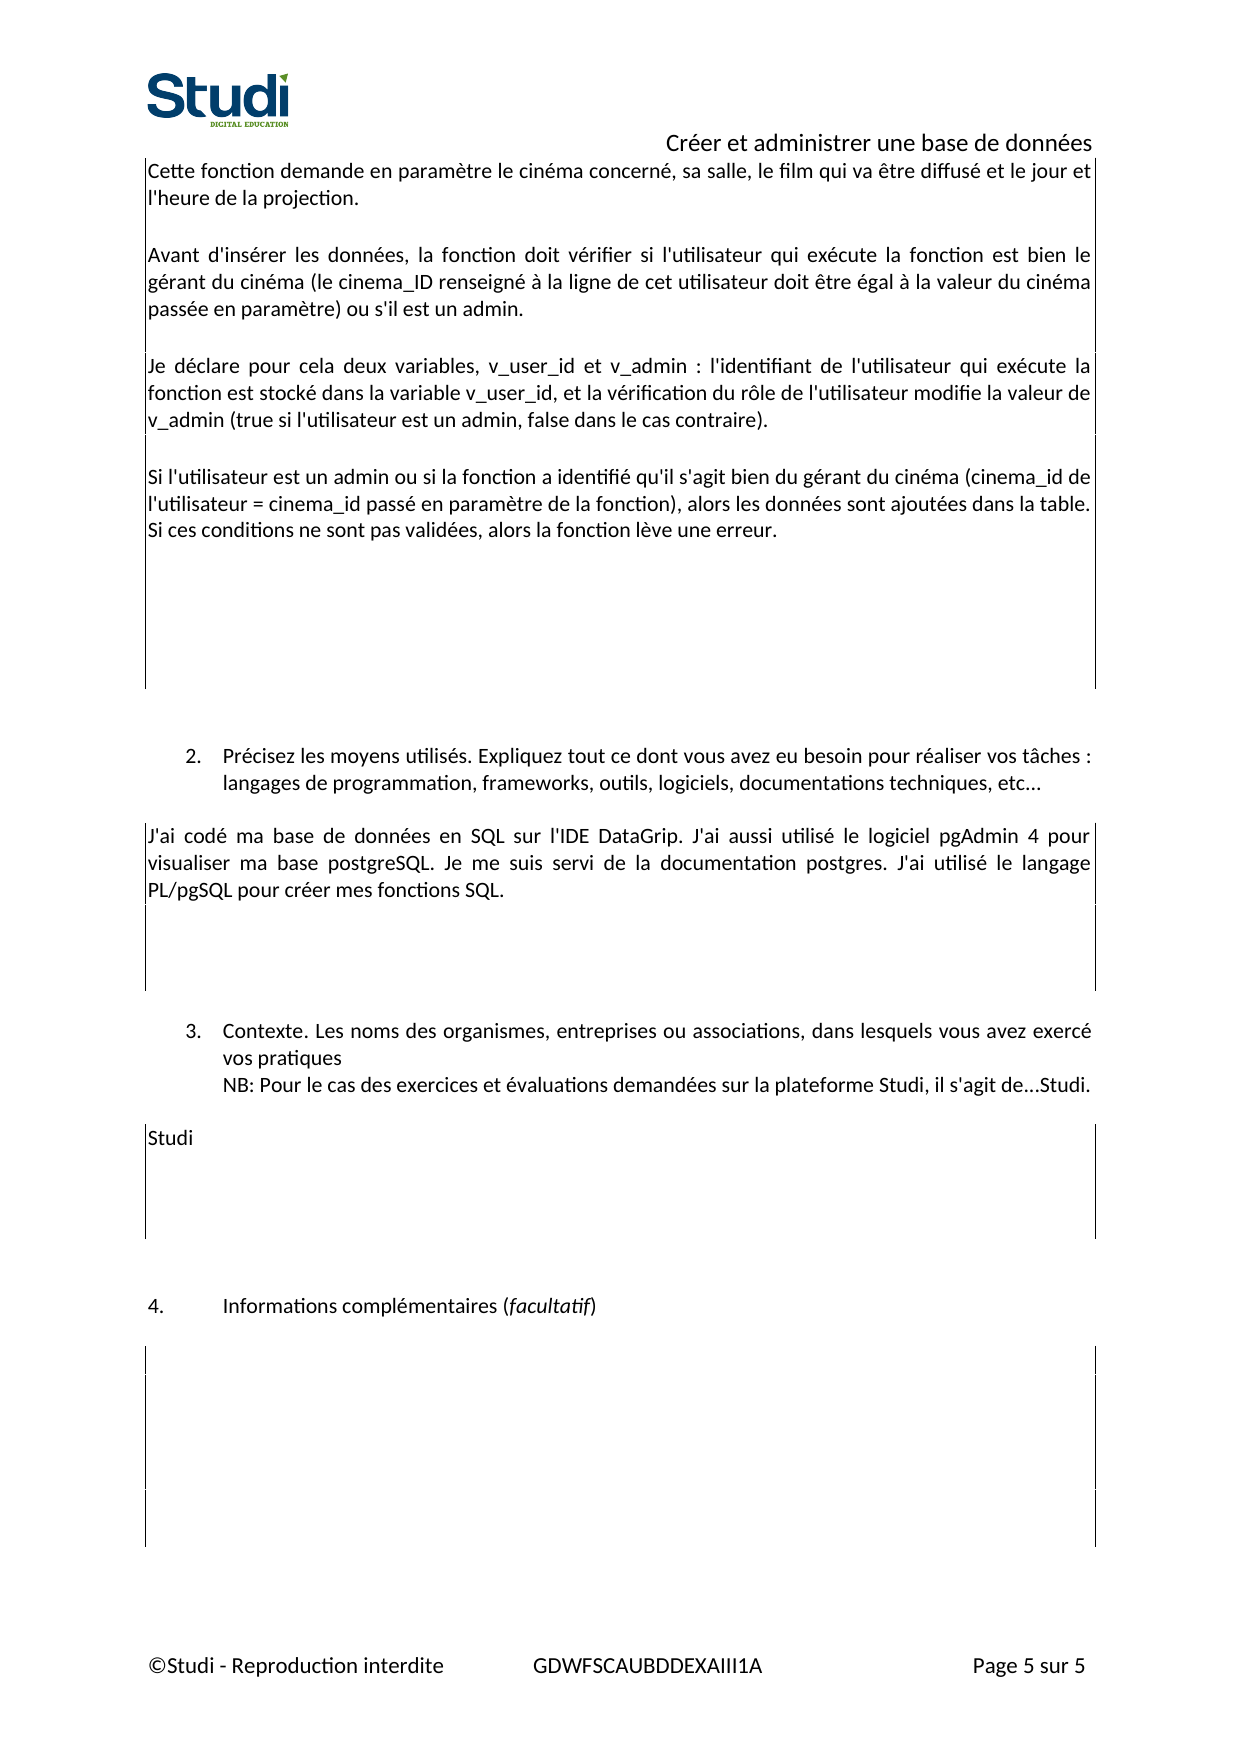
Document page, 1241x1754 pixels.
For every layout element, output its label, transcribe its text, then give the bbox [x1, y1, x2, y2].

text NB: Pour le cas des exercices et évaluations demandées sur la plateforme Studi, il s'agit de...Studi. [185, 1071, 1093, 1097]
list Informations complémentaires (facultatif) [148, 1292, 1093, 1319]
list Précisez les moyens utilisés. Expliquez tout ce dont vous avez eu besoin pour réaliser vos tâches : langages de programmation, frameworks, outils, logiciels, documentations techniques, etc... [185, 742, 1093, 796]
text Je déclare pour cela deux variables, v_user_id et v_admin : l'identifiant de l'utilisateur qui exécute la fonction est stocké dans la variable v_user_id, et la vérification du rôle de l'utilisateur modifie la valeur de v_admin (true si l'utilisateur est un admin, false dans le cas contraire). [146, 352, 1095, 434]
text Studi [146, 1124, 1095, 1153]
picture [147, 73, 289, 127]
text J'ai codé ma base de données en SQL sur l'IDE DataGrip. J'ai aussi utilisé le logiciel pgAdmin 4 pour visualiser ma base postgreSQL. Je me suis servi de la documentation postgres. J'ai utilisé le langage PL/pgSQL pour créer mes fonctions SQL. [144, 822, 1095, 904]
text Cette fonction demande en paramètre le cinéma concerné, sa salle, le film qui va être diffusé et le jour et l'heure de la projection. [144, 157, 1095, 213]
text Si l'utilisateur est un admin ou si la fonction a identifié qu'il s'agit bien du gérant du cinéma (cinema_id de l'utilisateur = cinema_id passé en paramètre de la fonction), alors les données sont ajoutées dans la table. Si ces conditions ne sont pas validées, alors la fonction lève une erreur. [146, 463, 1095, 545]
text Avant d'insérer les données, la fonction doit vérifier si l'utilisateur qui exécute la fonction est bien le gérant du cinéma (le cinema_ID renseigné à la ligne de cet utilisateur doit être égal à la valeur du cinéma passée en paramètre) ou s'il est un admin. [146, 242, 1095, 324]
list Contexte. Les noms des organismes, entreprises ou associations, dans lesquels vous avez exercé vos pratiques [185, 1017, 1093, 1071]
